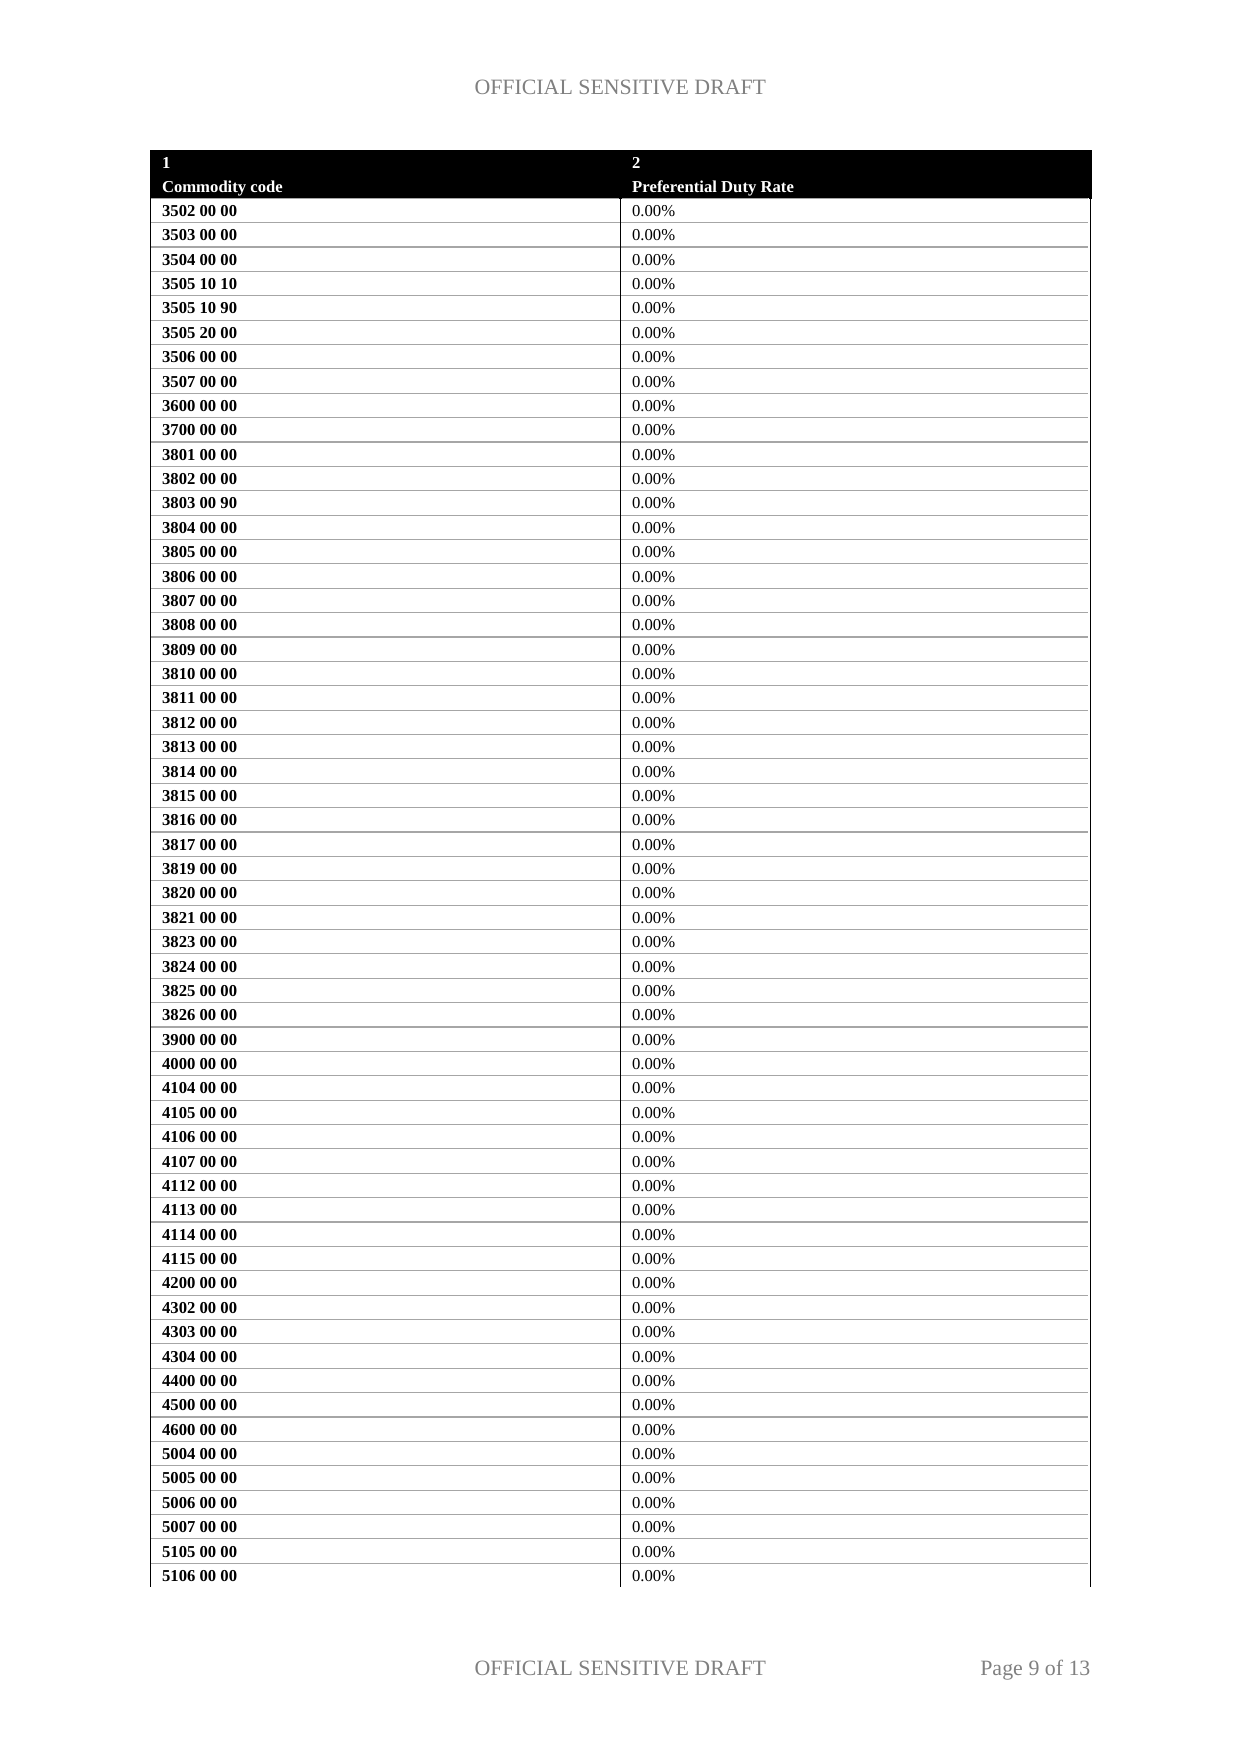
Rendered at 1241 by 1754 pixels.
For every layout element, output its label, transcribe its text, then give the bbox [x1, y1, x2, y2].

table_cell 0.00% [621, 1343, 1090, 1368]
table_cell 0.00% [621, 588, 1090, 612]
table_cell 4115 00 00 [151, 1247, 620, 1270]
table_cell 5007 00 00 [151, 1515, 620, 1538]
table_cell 3505 20 00 [151, 321, 620, 344]
table_cell 5004 00 00 [151, 1442, 620, 1465]
table_cell 0.00% [621, 344, 1090, 368]
table_cell 0.00% [621, 417, 1090, 441]
table_cell 0.00% [621, 710, 1090, 734]
table_cell 0.00% [621, 1002, 1090, 1026]
table_cell 0.00% [621, 856, 1090, 880]
table_cell 3813 00 00 [151, 735, 620, 758]
table_cell 0.00% [621, 271, 1090, 295]
table_cell 0.00% [621, 1051, 1090, 1075]
table_cell 0.00% [621, 1563, 1090, 1587]
table_cell 4113 00 00 [151, 1198, 620, 1221]
table_cell 3806 00 00 [151, 564, 620, 588]
table_cell 0.00% [621, 1148, 1090, 1173]
table_cell 0.00% [621, 612, 1090, 636]
table_cell Commodity code [151, 174, 619, 198]
table_cell 4302 00 00 [151, 1296, 620, 1319]
table_cell 3820 00 00 [151, 881, 620, 904]
table_cell 0.00% [621, 368, 1090, 393]
table_cell 0.00% [621, 320, 1090, 344]
table_cell 0.00% [621, 953, 1090, 978]
table_cell 3505 10 90 [151, 296, 620, 319]
table_cell 3600 00 00 [151, 394, 620, 417]
table_cell 4304 00 00 [151, 1344, 620, 1368]
table_cell 0.00% [621, 661, 1090, 685]
table_cell 0.00% [621, 1124, 1090, 1148]
table_cell 0.00% [621, 1538, 1090, 1563]
table_cell 0.00% [621, 685, 1090, 709]
table_cell 0.00% [621, 539, 1090, 563]
table_cell 0.00% [621, 880, 1090, 904]
table_cell 3821 00 00 [151, 906, 620, 929]
table_cell 0.00% [621, 246, 1090, 271]
table_cell 3824 00 00 [151, 954, 620, 978]
table_cell Preferential Duty Rate [622, 174, 1089, 198]
table_cell 0.00% [621, 1514, 1090, 1538]
table_cell 5105 00 00 [151, 1539, 620, 1563]
table_cell 3805 00 00 [151, 540, 620, 563]
table_cell 4104 00 00 [151, 1076, 620, 1099]
table_cell 0.00% [621, 1173, 1090, 1197]
table_cell 3507 00 00 [151, 369, 620, 393]
table_cell 0.00% [621, 515, 1090, 539]
table_cell 0.00% [621, 1490, 1090, 1514]
table_cell 0.00% [621, 466, 1090, 490]
table_cell 0.00% [621, 1295, 1090, 1319]
table_cell 4400 00 00 [151, 1369, 620, 1392]
table_cell 4106 00 00 [151, 1125, 620, 1148]
table_cell 0.00% [621, 807, 1090, 831]
table_cell 0.00% [621, 783, 1090, 807]
table_cell 0.00% [621, 1319, 1090, 1343]
table_cell 5106 00 00 [151, 1564, 620, 1587]
table_cell 0.00% [621, 929, 1090, 953]
table_cell 3801 00 00 [151, 443, 620, 466]
table_cell 0.00% [621, 831, 1090, 856]
table_cell 3819 00 00 [151, 857, 620, 880]
table_cell 3803 00 90 [151, 491, 620, 514]
table_cell 4303 00 00 [151, 1320, 620, 1343]
table_cell 0.00% [621, 1465, 1090, 1489]
table_cell 0.00% [621, 734, 1090, 758]
table_cell 0.00% [621, 1246, 1090, 1270]
table_cell 0.00% [621, 222, 1090, 246]
table_header 1 [151, 151, 619, 174]
table_cell 0.00% [621, 198, 1090, 222]
table_cell 3502 00 00 [151, 199, 620, 222]
table_cell 3814 00 00 [151, 759, 620, 783]
table_cell 0.00% [621, 1368, 1090, 1392]
table_cell 3817 00 00 [151, 833, 620, 856]
table_cell 4112 00 00 [151, 1174, 620, 1197]
table_cell 3504 00 00 [151, 248, 620, 271]
table_cell 4600 00 00 [151, 1418, 620, 1441]
table_cell 3804 00 00 [151, 516, 620, 539]
table_cell 0.00% [621, 1416, 1090, 1441]
table_cell 3505 10 10 [151, 272, 620, 295]
table_cell 3900 00 00 [151, 1028, 620, 1051]
table_cell 3506 00 00 [151, 345, 620, 368]
table_cell 3807 00 00 [151, 589, 620, 612]
table_cell 0.00% [621, 1441, 1090, 1465]
table_cell 0.00% [621, 978, 1090, 1002]
table_cell 0.00% [621, 441, 1090, 466]
table_cell 0.00% [621, 758, 1090, 783]
table_cell 5005 00 00 [151, 1466, 620, 1489]
table_cell 0.00% [621, 1026, 1090, 1051]
table_cell 0.00% [621, 1221, 1090, 1246]
table_cell 4105 00 00 [151, 1101, 620, 1124]
table_cell 0.00% [621, 563, 1090, 588]
table_cell 0.00% [621, 1197, 1090, 1221]
table_cell 4500 00 00 [151, 1393, 620, 1416]
table_cell 3503 00 00 [151, 223, 620, 246]
table_cell 0.00% [621, 1270, 1090, 1294]
table_cell 0.00% [621, 1392, 1090, 1416]
table_cell 3823 00 00 [151, 930, 620, 953]
table_cell 0.00% [621, 295, 1090, 319]
table_cell 3816 00 00 [151, 808, 620, 831]
table_cell 3812 00 00 [151, 711, 620, 734]
table_cell 4107 00 00 [151, 1149, 620, 1173]
table_cell 3808 00 00 [151, 613, 620, 636]
table_cell 4000 00 00 [151, 1052, 620, 1075]
table_cell 0.00% [621, 490, 1090, 514]
table_cell 0.00% [621, 1100, 1090, 1124]
table_cell 3825 00 00 [151, 979, 620, 1002]
table_cell 5006 00 00 [151, 1491, 620, 1514]
table_cell 3810 00 00 [151, 662, 620, 685]
table_cell 0.00% [621, 1075, 1090, 1099]
table_cell 0.00% [621, 636, 1090, 661]
table_cell 0.00% [621, 393, 1090, 417]
table_cell 4114 00 00 [151, 1223, 620, 1246]
table_cell 0.00% [621, 905, 1090, 929]
table_cell 3811 00 00 [151, 686, 620, 709]
table_cell 3700 00 00 [151, 418, 620, 441]
table_cell 3809 00 00 [151, 638, 620, 661]
table_cell 4200 00 00 [151, 1271, 620, 1294]
table_cell 3826 00 00 [151, 1003, 620, 1026]
table_cell 3802 00 00 [151, 467, 620, 490]
table_cell 3815 00 00 [151, 784, 620, 807]
table_header 2 [622, 151, 1089, 174]
